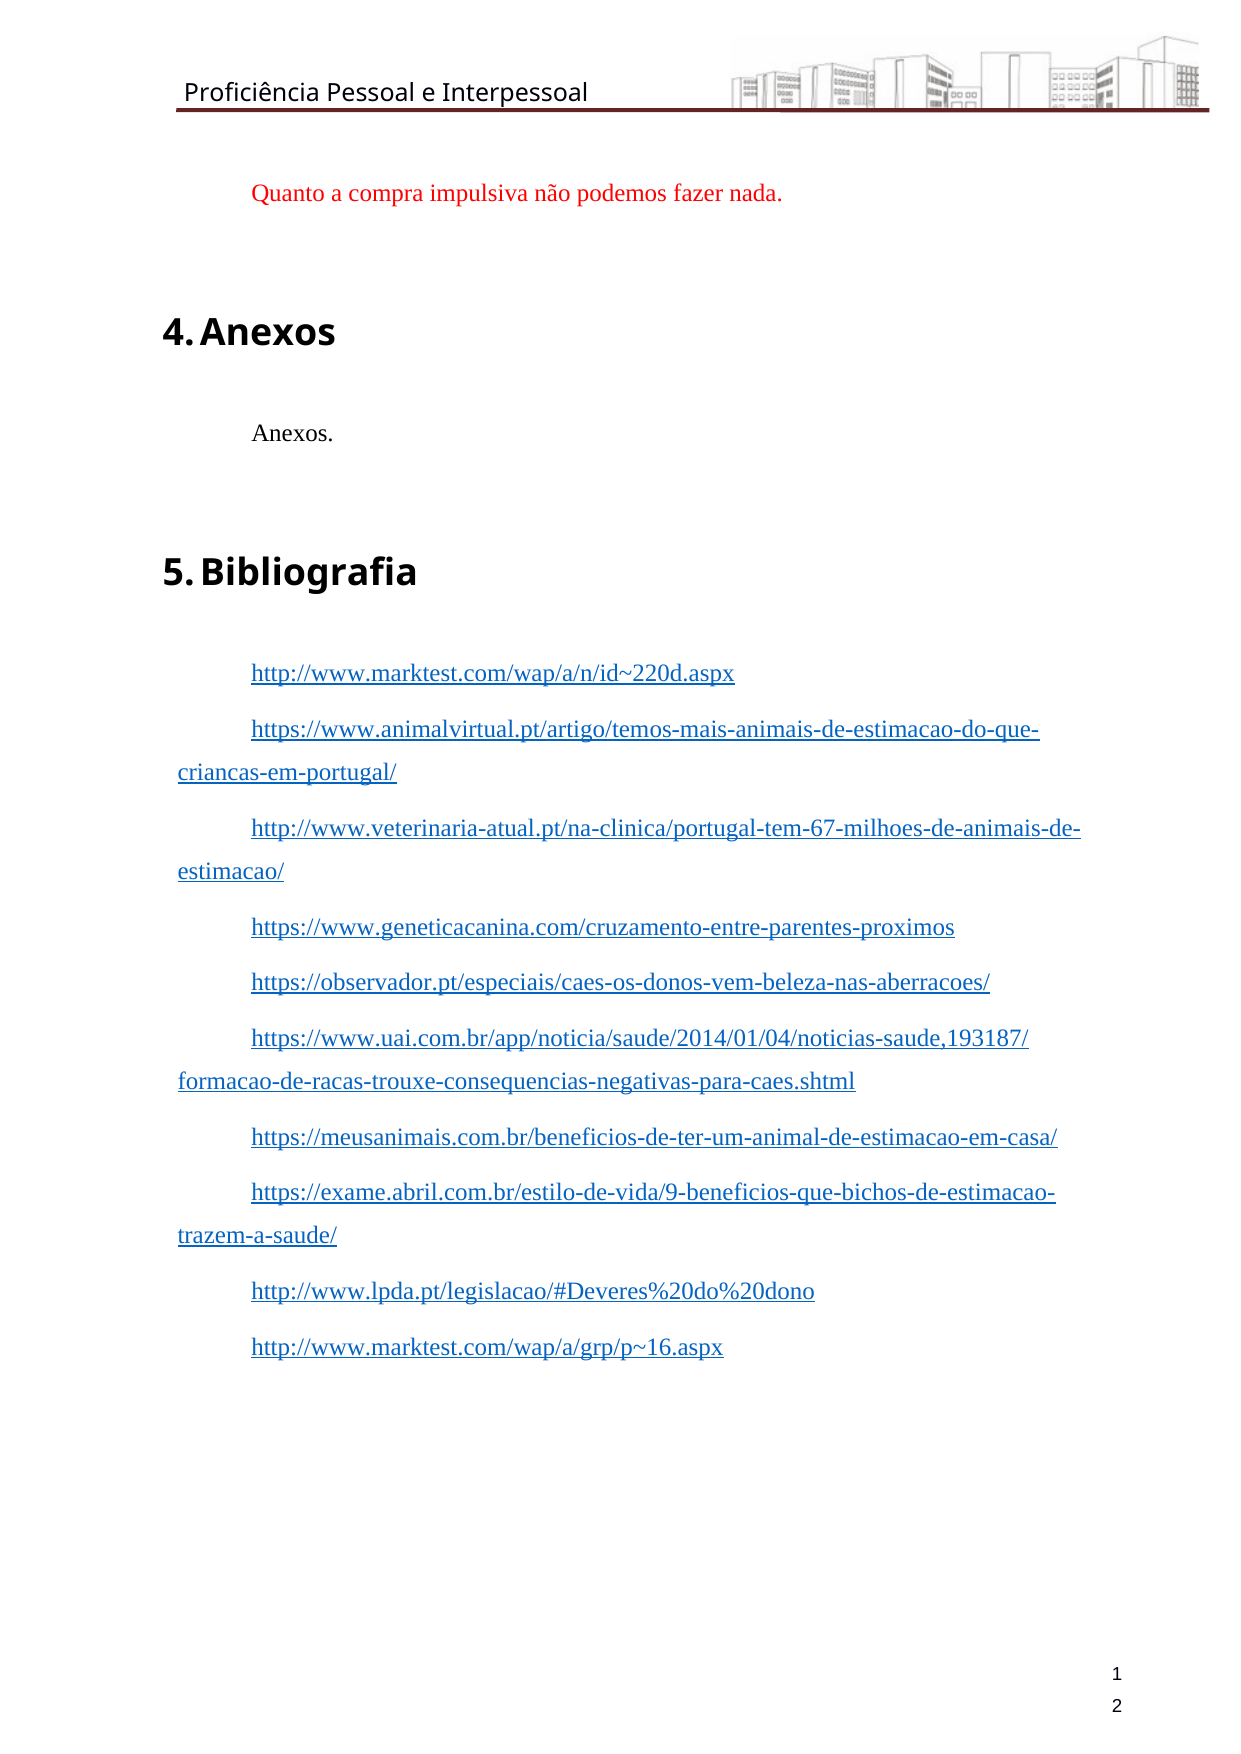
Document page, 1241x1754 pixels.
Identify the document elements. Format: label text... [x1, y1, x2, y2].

text https://meusanimais.com.br/beneficios-de-ter-um-animal-de-estimacao-em-casa/ [177, 1122, 1122, 1150]
picture [729, 31, 1199, 108]
subtitle Bibliografia [162, 545, 1122, 596]
text http://www.marktest.com/wap/a/grp/p~16.aspx [177, 1332, 1122, 1360]
text https://www.animalvirtual.pt/artigo/temos-mais-animais-de-estimacao-do-que-criancas-em-portugal/ [177, 714, 1122, 786]
text Anexos. [177, 418, 1122, 447]
text https://observador.pt/especiais/caes-os-donos-vem-beleza-nas-aberracoes/ [177, 967, 1122, 996]
text http://www.marktest.com/wap/a/n/id~220d.aspx [177, 658, 1122, 687]
text Quanto a compra impulsiva não podemos fazer nada. [177, 178, 1122, 207]
subtitle Anexos [162, 305, 1122, 356]
text http://www.lpda.pt/legislacao/#Deveres%20do%20dono [177, 1276, 1122, 1305]
text https://www.uai.com.br/app/noticia/saude/2014/01/04/noticias-saude,193187/formacao-de-racas-trouxe-consequencias-negativas-para-caes.shtml [177, 1023, 1122, 1095]
text https://www.geneticacanina.com/cruzamento-entre-parentes-proximos [177, 912, 1122, 940]
text https://exame.abril.com.br/estilo-de-vida/9-beneficios-que-bichos-de-estimacao-trazem-a-saude/ [177, 1177, 1122, 1249]
text http://www.veterinaria-atual.pt/na-clinica/portugal-tem-67-milhoes-de-animais-de-estimacao/ [177, 813, 1122, 885]
